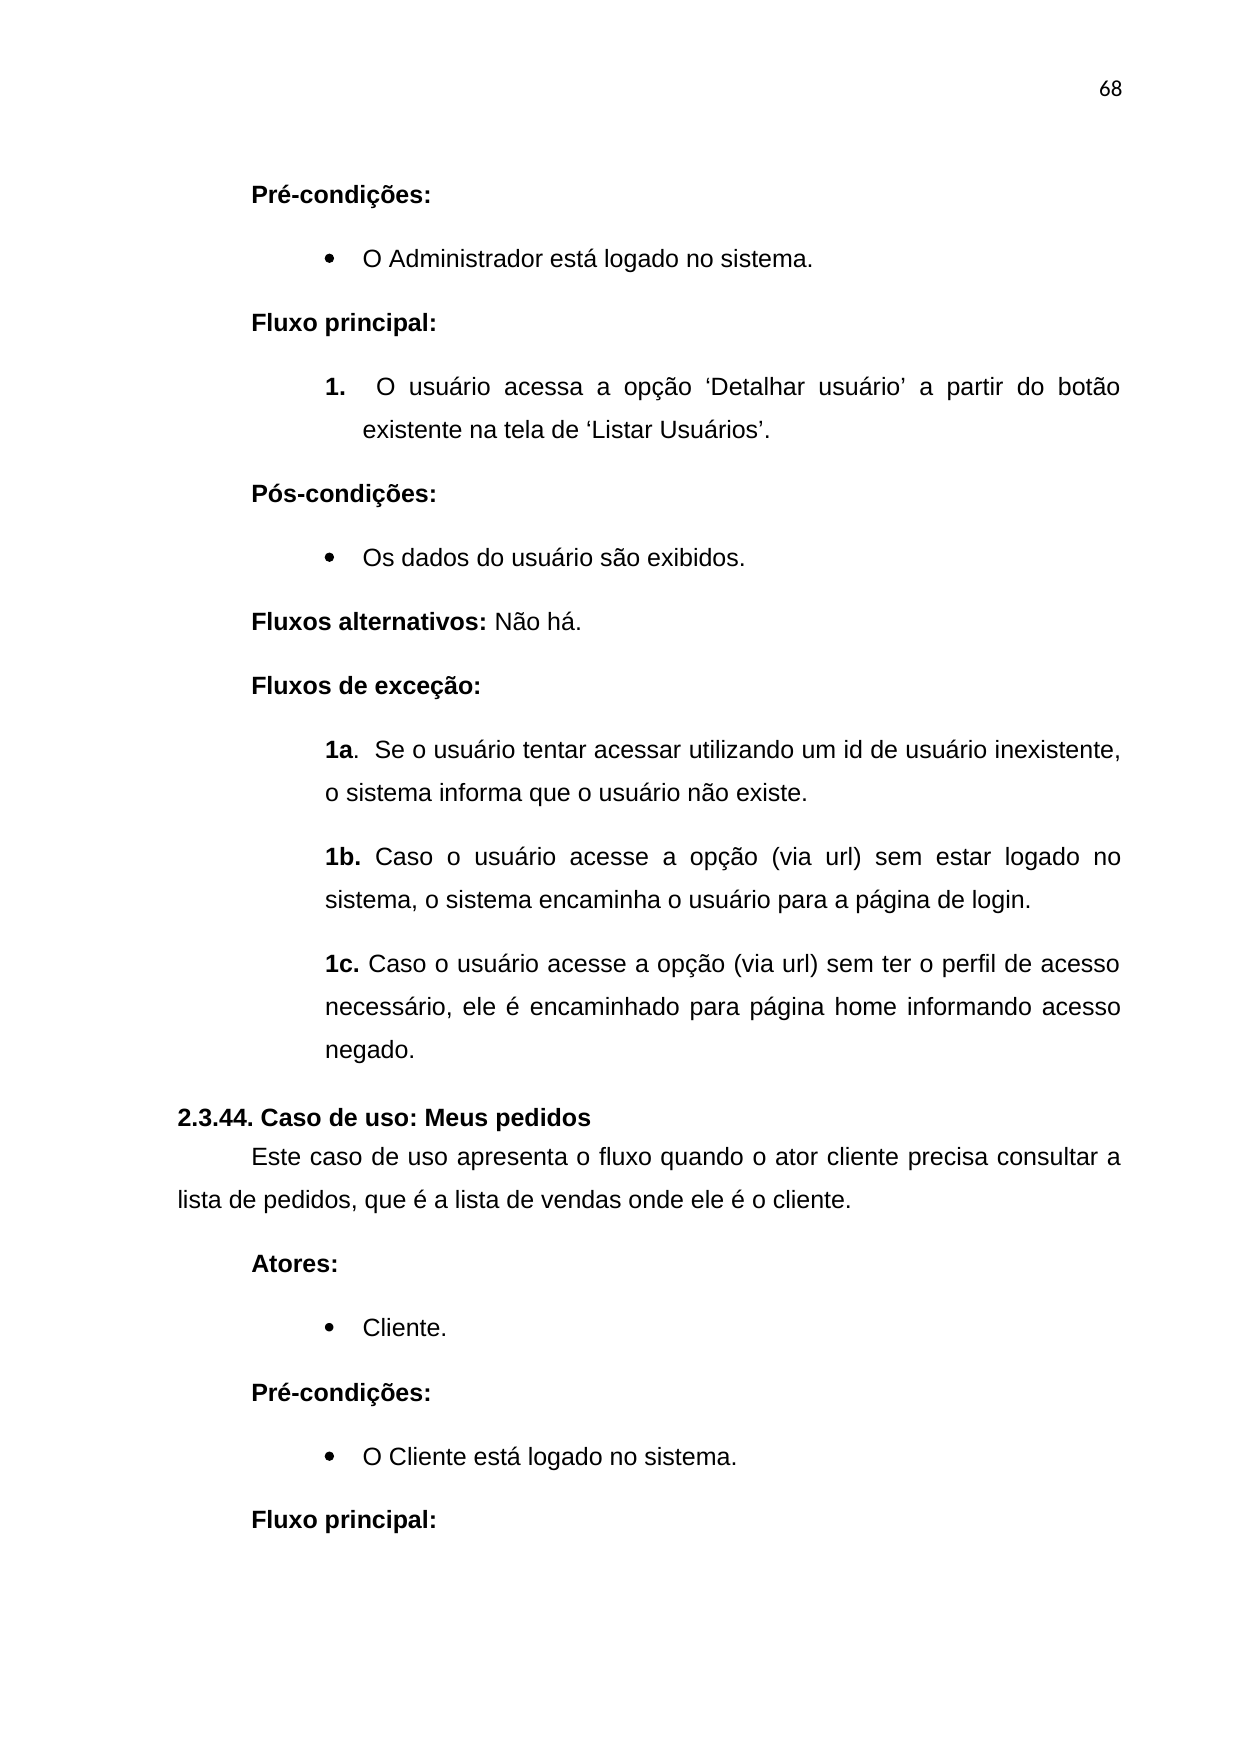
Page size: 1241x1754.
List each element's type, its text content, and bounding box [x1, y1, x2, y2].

text 1c. Caso o usuário acesse a opção (via url) sem ter o perfil de acesso necessário, ele é encaminhado para página home informando acesso negado. [325, 949, 1122, 1064]
list Os dados do usuário são exibidos. [325, 543, 1122, 571]
text Fluxos alternativos: Não há. [177, 607, 1122, 635]
subtitle 2.3.44. Caso de uso: Meus pedidos [177, 1103, 1122, 1132]
list O Administrador está logado no sistema. [325, 243, 1122, 272]
text Pré-condições: [177, 1377, 1122, 1406]
text Fluxo principal: [177, 308, 1122, 336]
text Pós-condições: [251, 479, 1122, 507]
list O Cliente está logado no sistema. [325, 1441, 1122, 1470]
text 1b. Caso o usuário acesse a opção (via url) sem estar logado no sistema, o sistema encaminha o usuário para a página de login. [325, 842, 1122, 913]
text Fluxos de exceção: [251, 671, 1122, 699]
text Atores: [177, 1249, 1122, 1278]
list Cliente. [325, 1313, 1122, 1342]
text 1a. Se o usuário tentar acessar utilizando um id de usuário inexistente, o sistema informa que o usuário não existe. [325, 734, 1122, 806]
text Pré-condições: [177, 179, 1122, 208]
list O usuário acessa a opção ‘Detalhar usuário’ a partir do botão existente na tela de ‘Listar Usuários’. [325, 372, 1122, 443]
text Este caso de uso apresenta o fluxo quando o ator cliente precisa consultar a lista de pedidos, que é a lista de vendas onde ele é o cliente. [177, 1142, 1122, 1214]
text Fluxo principal: [177, 1506, 1122, 1534]
